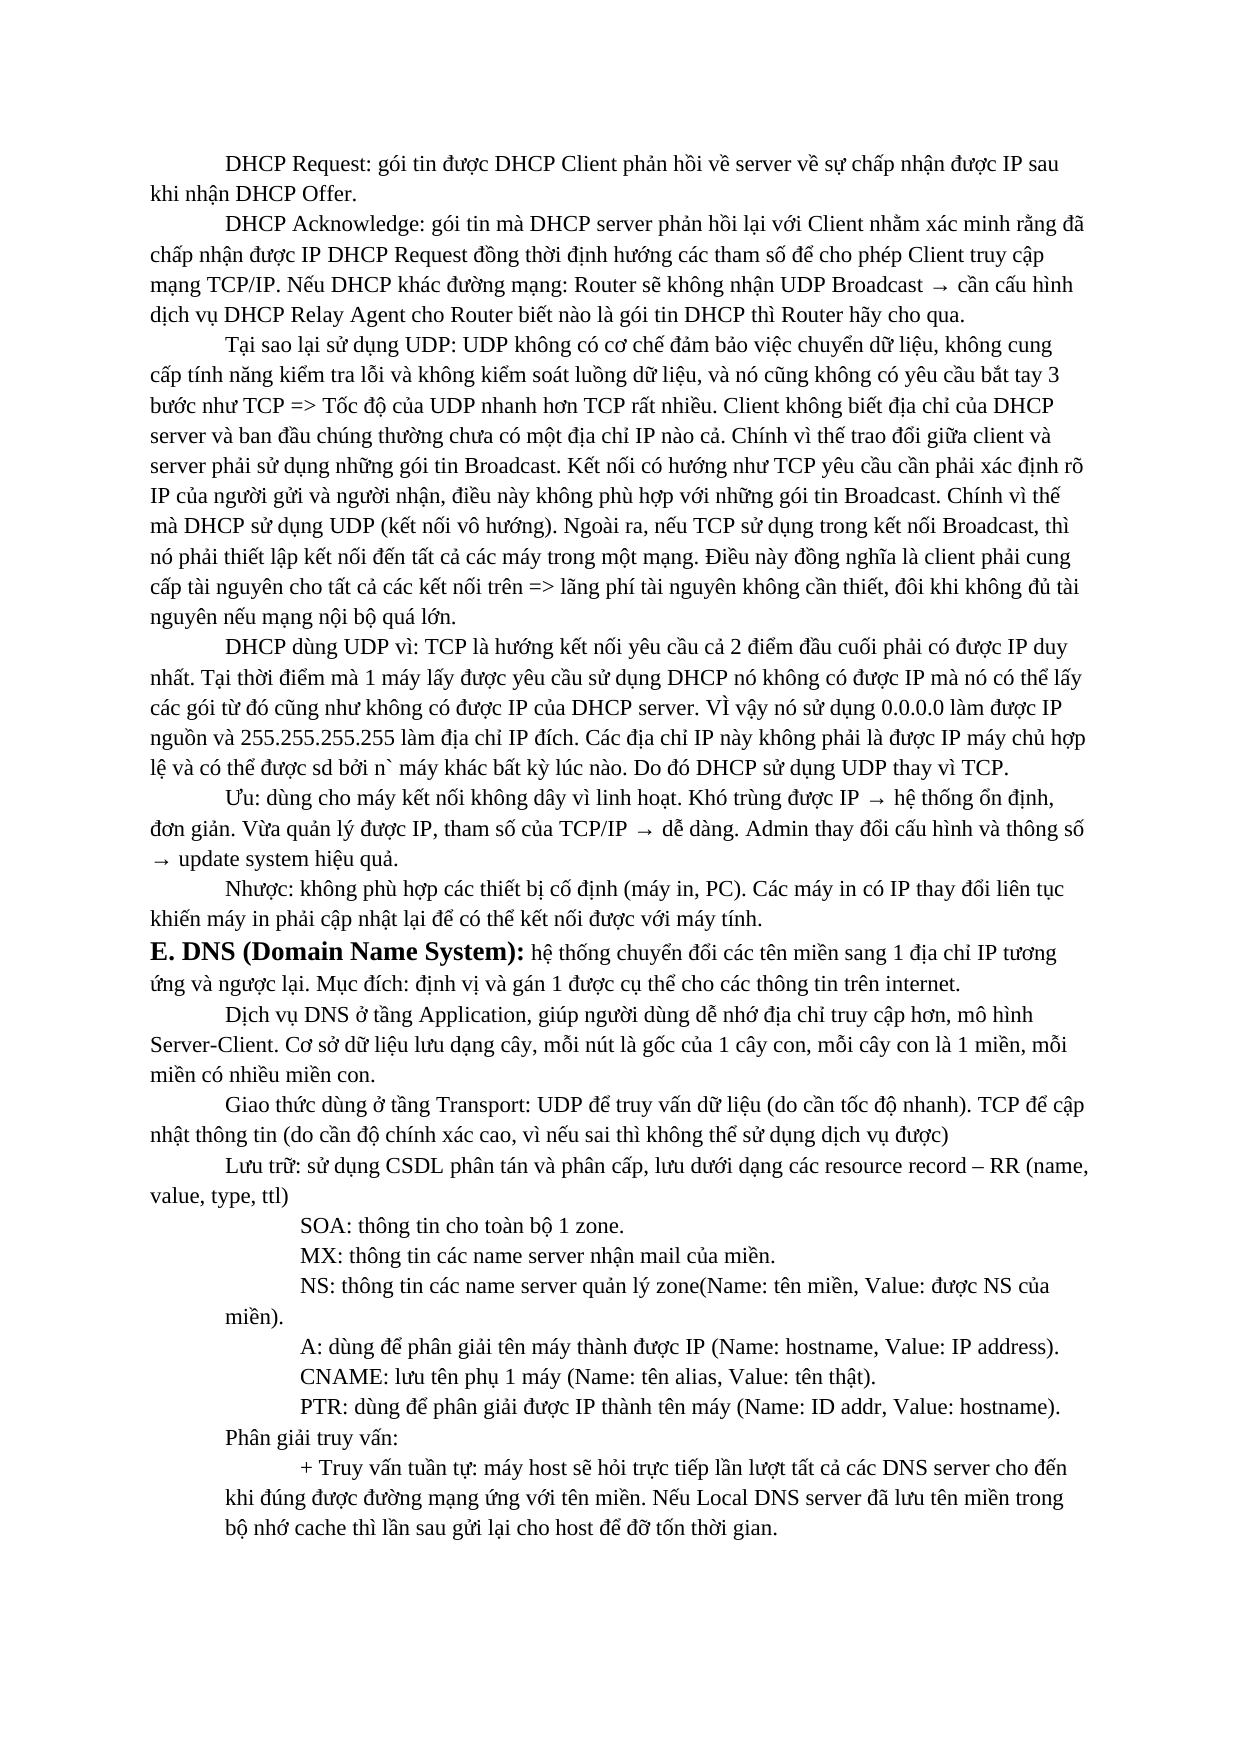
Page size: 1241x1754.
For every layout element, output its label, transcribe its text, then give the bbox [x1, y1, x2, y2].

text A: dùng để phân giải tên máy thành được IP (Name: hostname, Value: IP address). [225, 1333, 1090, 1359]
text Giao thức dùng ở tầng Transport: UDP để truy vấn dữ liệu (do cần tốc độ nhanh). TCP để cập nhật thông tin (do cần độ chính xác cao, vì nếu sai thì không thể sử dụng dịch vụ được) [150, 1091, 1090, 1148]
text Dịch vụ DNS ở tầng Application, giúp người dùng dễ nhớ địa chỉ truy cập hơn, mô hình Server-Client. Cơ sở dữ liệu lưu dạng cây, mỗi nút là gốc của 1 cây con, mỗi cây con là 1 miền, mỗi miền có nhiều miền con. [150, 1001, 1090, 1087]
text Tại sao lại sử dụng UDP: UDP không có cơ chế đảm bảo việc chuyển dữ liệu, không cung cấp tính năng kiểm tra lỗi và không kiểm soát luồng dữ liệu, và nó cũng không có yêu cầu bắt tay 3 bước như TCP => Tốc độ của UDP nhanh hơn TCP rất nhiều. Client không biết địa chỉ của DHCP server và ban đầu chúng thường chưa có một địa chỉ IP nào cả. Chính vì thế trao đổi giữa client và server phải sử dụng những gói tin Broadcast. Kết nối có hướng như TCP yêu cầu cần phải xác định rõ IP của người gửi và người nhận, điều này không phù hợp với những gói tin Broadcast. Chính vì thế mà DHCP sử dụng UDP (kết nối vô hướng). Ngoài ra, nếu TCP sử dụng trong kết nối Broadcast, thì nó phải thiết lập kết nối đến tất cả các máy trong một mạng. Điều này đồng nghĩa là client phải cung cấp tài nguyên cho tất cả các kết nối trên => lãng phí tài nguyên không cần thiết, đôi khi không đủ tài nguyên nếu mạng nội bộ quá lớn. [150, 331, 1090, 629]
text CNAME: lưu tên phụ 1 máy (Name: tên alias, Value: tên thật). [225, 1363, 1090, 1389]
text DHCP Acknowledge: gói tin mà DHCP server phản hồi lại với Client nhằm xác minh rằng đã chấp nhận được IP DHCP Request đồng thời định hướng các tham số để cho phép Client truy cập mạng TCP/IP. Nếu DHCP khác đường mạng: Router sẽ không nhận UDP Broadcast → cần cấu hình dịch vụ DHCP Relay Agent cho Router biết nào là gói tin DHCP thì Router hãy cho qua. [150, 210, 1090, 327]
text NS: thông tin các name server quản lý zone(Name: tên miền, Value: được NS của miền). [225, 1272, 1090, 1329]
text DHCP Request: gói tin được DHCP Client phản hồi về server về sự chấp nhận được IP sau khi nhận DHCP Offer. [150, 150, 1090, 207]
text Ưu: dùng cho máy kết nối không dây vì linh hoạt. Khó trùng được IP → hệ thống ổn định, đơn giản. Vừa quản lý được IP, tham số của TCP/IP → dễ dàng. Admin thay đổi cấu hình và thông số → update system hiệu quả. [150, 784, 1090, 871]
text DHCP dùng UDP vì: TCP là hướng kết nối yêu cầu cả 2 điểm đầu cuối phải có được IP duy nhất. Tại thời điểm mà 1 máy lấy được yêu cầu sử dụng DHCP nó không có được IP mà nó có thể lấy các gói từ đó cũng như không có được IP của DHCP server. VÌ vậy nó sử dụng 0.0.0.0 làm được IP nguồn và 255.255.255.255 làm địa chỉ IP đích. Các địa chỉ IP này không phải là được IP máy chủ hợp lệ và có thể được sd bởi n` máy khác bất kỳ lúc nào. Do đó DHCP sử dụng UDP thay vì TCP. [150, 633, 1090, 781]
text + Truy vấn tuần tự: máy host sẽ hỏi trực tiếp lần lượt tất cả các DNS server cho đến khi đúng được đường mạng ứng với tên miền. Nếu Local DNS server đã lưu tên miền trong bộ nhớ cache thì lần sau gửi lại cho host để đỡ tốn thời gian. [225, 1454, 1090, 1541]
text SOA: thông tin cho toàn bộ 1 zone. [225, 1212, 1090, 1238]
text MX: thông tin các name server nhận mail của miền. [225, 1242, 1090, 1269]
text Lưu trữ: sử dụng CSDL phân tán và phân cấp, lưu dưới dạng các resource record – RR (name, value, type, ttl) [150, 1152, 1090, 1208]
text PTR: dùng để phân giải được IP thành tên máy (Name: ID addr, Value: hostname). [225, 1393, 1090, 1420]
text E. DNS (Domain Name System): hệ thống chuyển đổi các tên miền sang 1 địa chỉ IP tương ứng và ngược lại. Mục đích: định vị và gán 1 được cụ thể cho các thông tin trên internet. [150, 935, 1090, 997]
text Phân giải truy vấn: [150, 1423, 1090, 1450]
text Nhược: không phù hợp các thiết bị cố định (máy in, PC). Các máy in có IP thay đổi liên tục khiến máy in phải cập nhật lại để có thể kết nối được với máy tính. [150, 875, 1090, 932]
